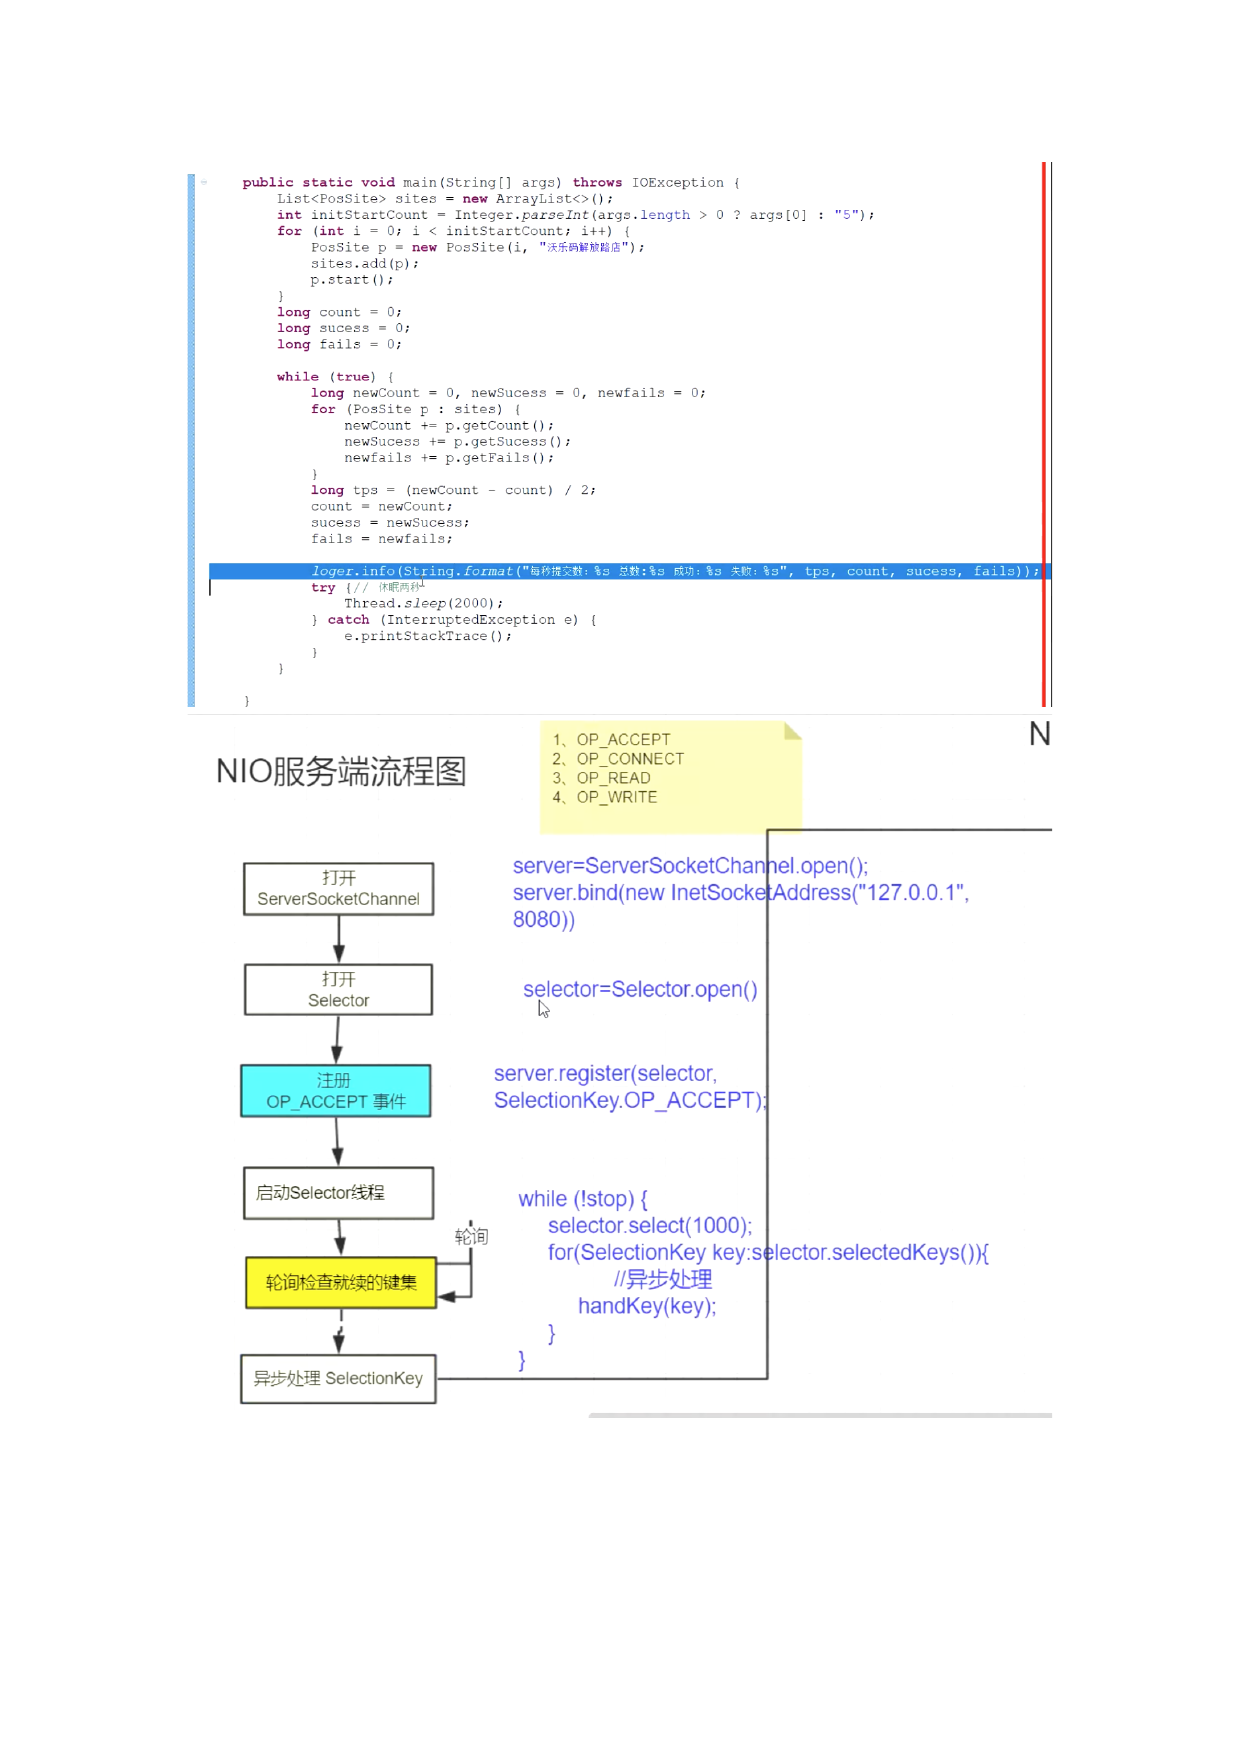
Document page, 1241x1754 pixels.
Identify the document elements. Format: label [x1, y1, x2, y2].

picture [187, 162, 1053, 707]
picture [187, 714, 1053, 1418]
